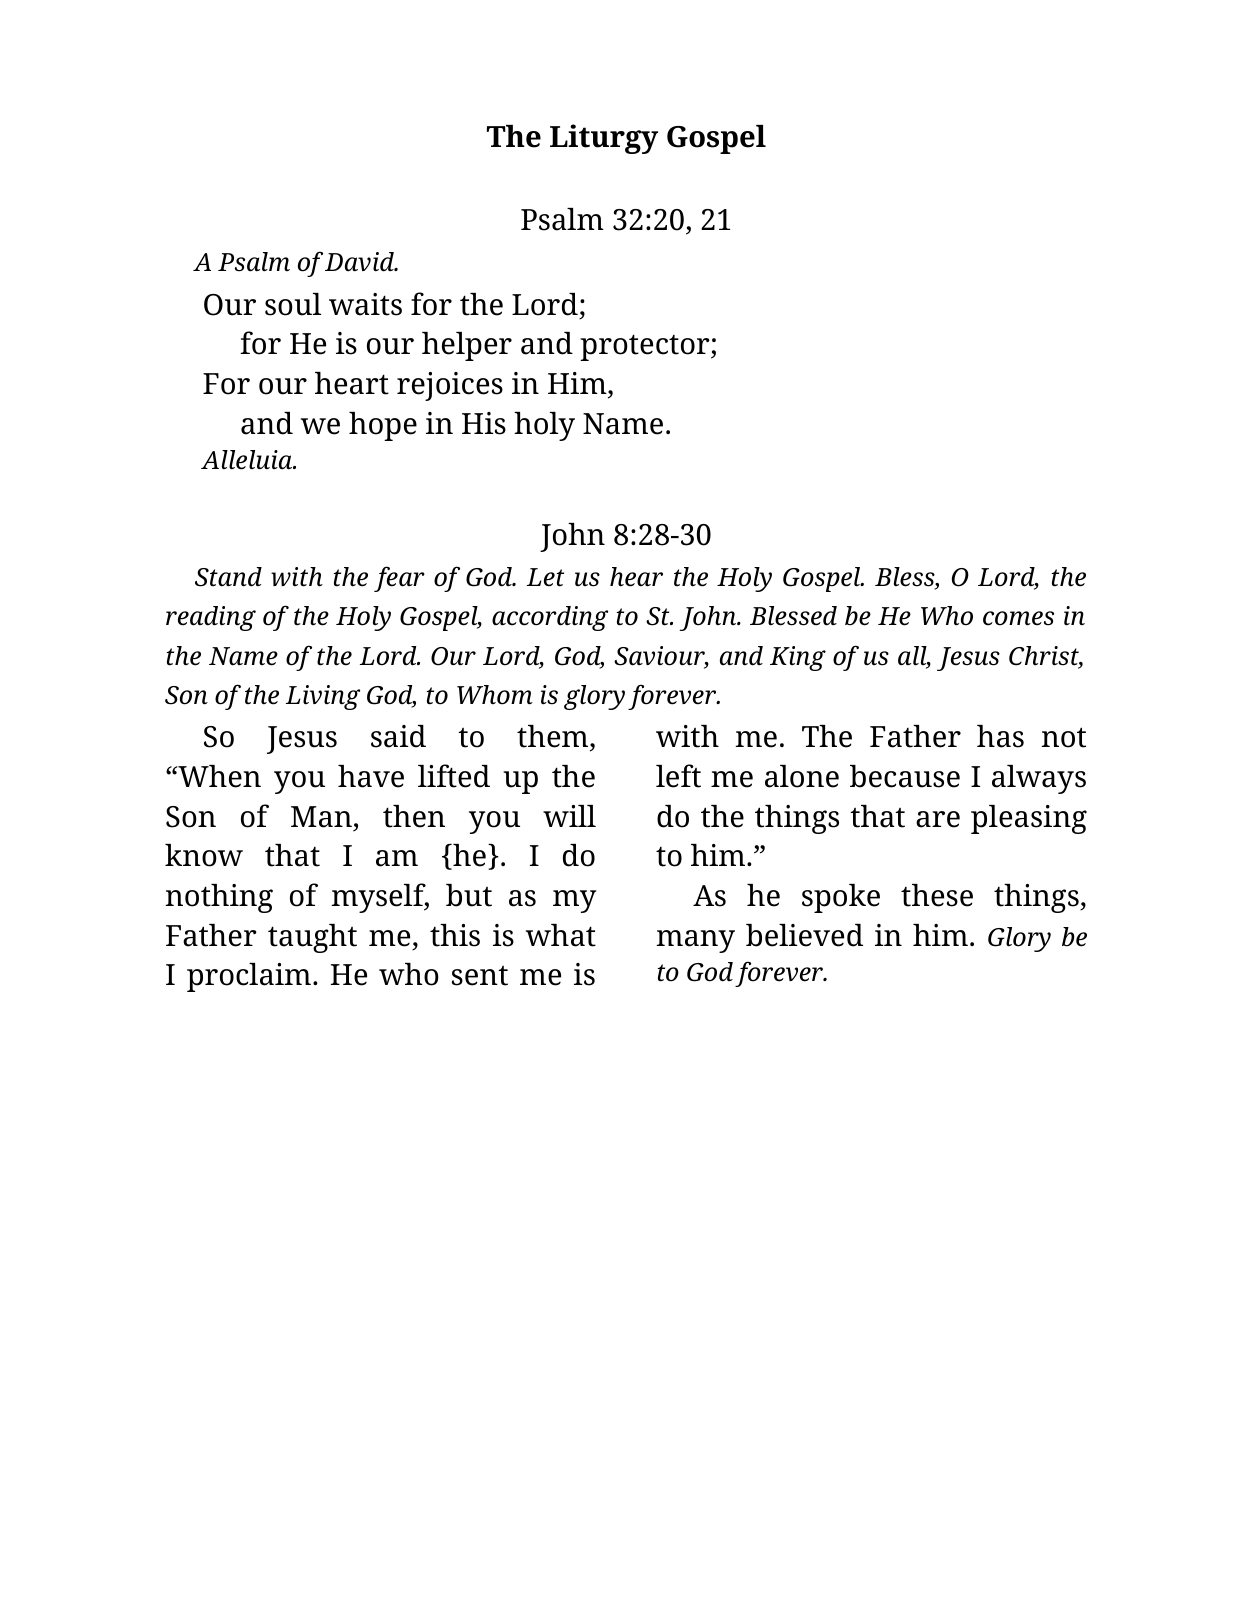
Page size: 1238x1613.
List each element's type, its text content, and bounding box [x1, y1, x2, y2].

subtitle Psalm 32:20, 21 [165, 199, 1087, 239]
text A Psalm of David. [165, 245, 1087, 279]
text for He is our helper and protector; [165, 323, 1087, 363]
subtitle The Liturgy Gospel [165, 116, 1087, 156]
text So Jesus said to them, “When you have lifted up the Son of Man, then you will know that I am {he}. I do nothing of myself, but as my Father taught me, this is what I proclaim. He who sent me is with me. The Father has not left me alone because I always do the things that are pleasing to him.” [656, 716, 1087, 875]
text and we hope in His holy Name. [165, 403, 1087, 443]
text So Jesus said to them, “When you have lifted up the Son of Man, then you will know that I am {he}. I do nothing of myself, but as my Father taught me, this is what I proclaim. He who sent me is with me. The Father has not left me alone because I always do the things that are pleasing to him.” [165, 716, 597, 994]
text For our heart rejoices in Him, [165, 363, 1087, 403]
text Our soul waits for the Lord; [165, 284, 1087, 323]
text As he spoke these things, many believed in him. Glory be to God forever. [656, 875, 1087, 989]
text Stand with the fear of God. Let us hear the Holy Gospel. Bless, O Lord, the reading of the Holy Gospel, according to St. John. Blessed be He Who comes in the Name of the Lord. Our Lord, God, Saviour, and King of us all, Jesus Christ, Son of the Living God, to Whom is glory forever. [165, 560, 1087, 711]
text Alleluia. [165, 443, 1087, 477]
subtitle John 8:28-30 [165, 514, 1087, 554]
